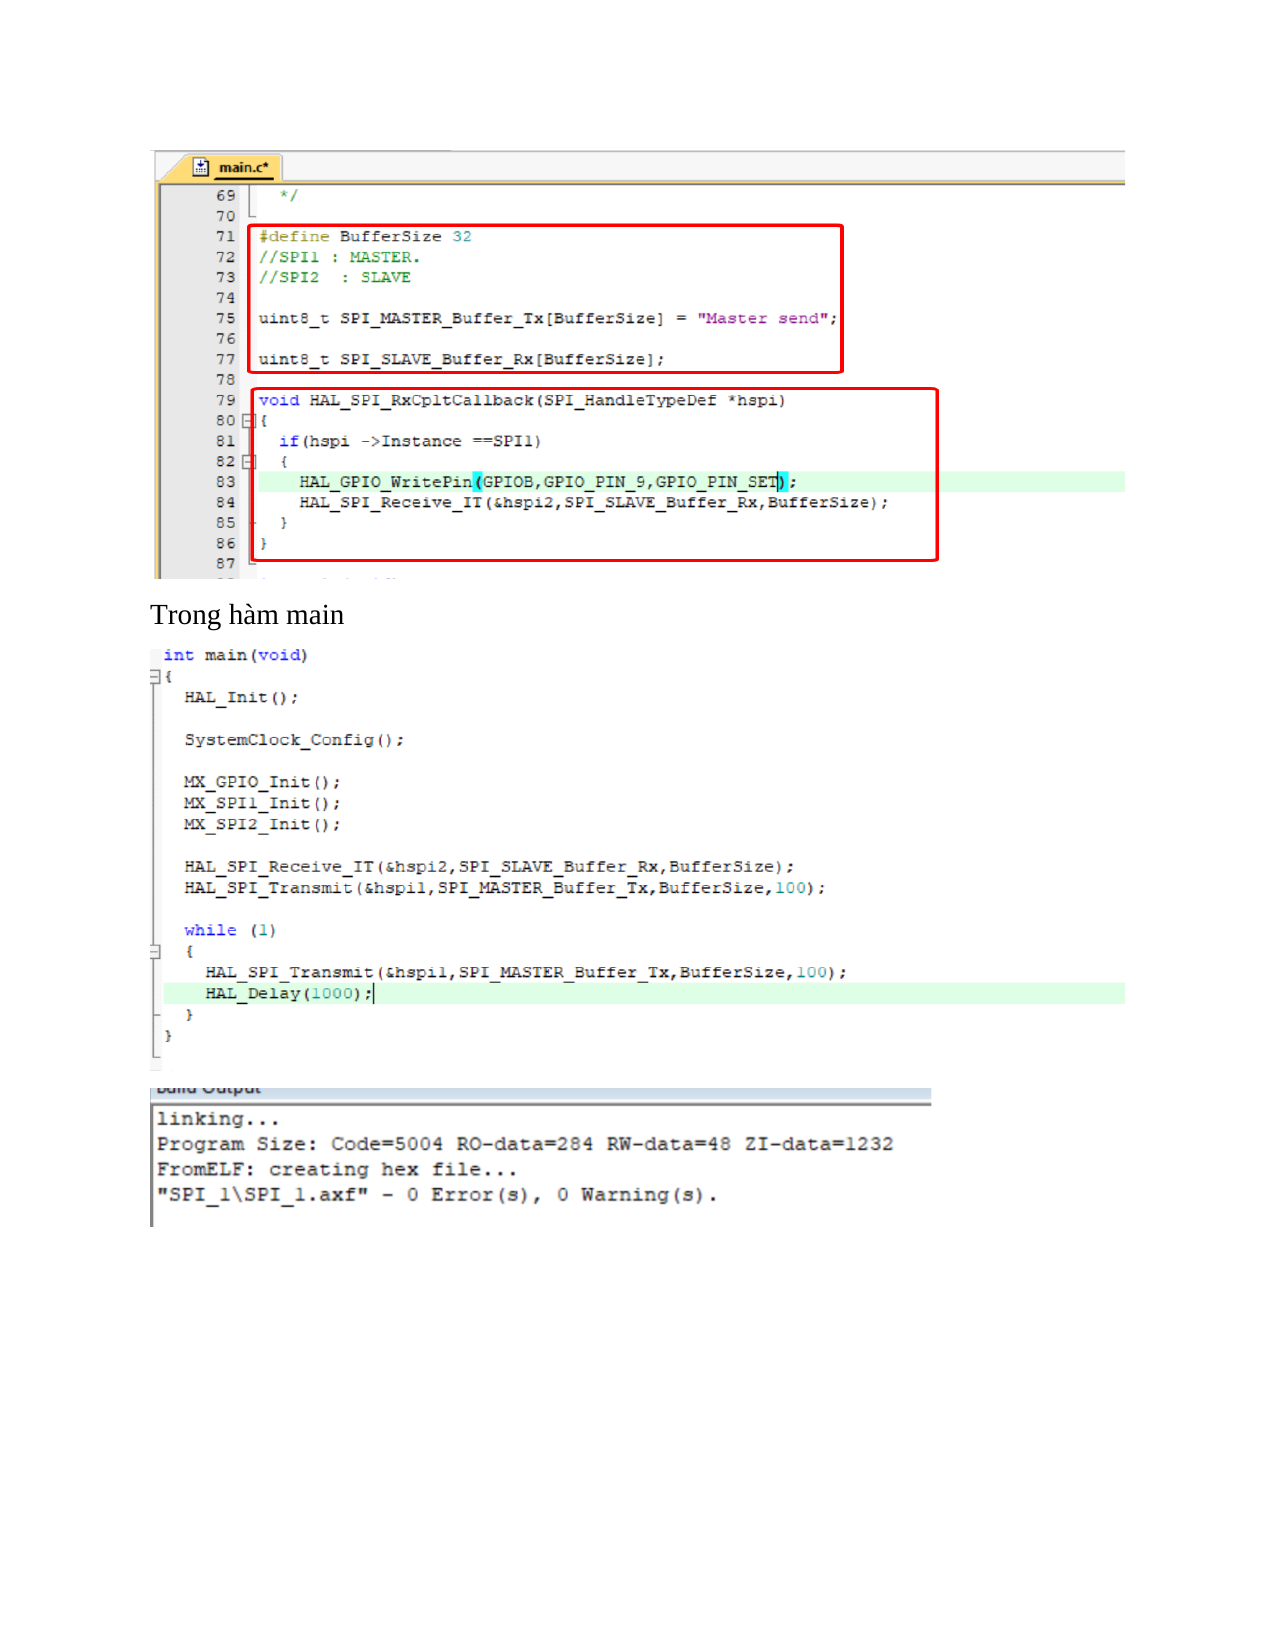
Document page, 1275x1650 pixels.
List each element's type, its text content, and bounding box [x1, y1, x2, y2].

picture [150, 150, 1125, 579]
picture [150, 1088, 932, 1227]
picture [150, 649, 1125, 1071]
text Trong hàm main [150, 597, 1125, 631]
